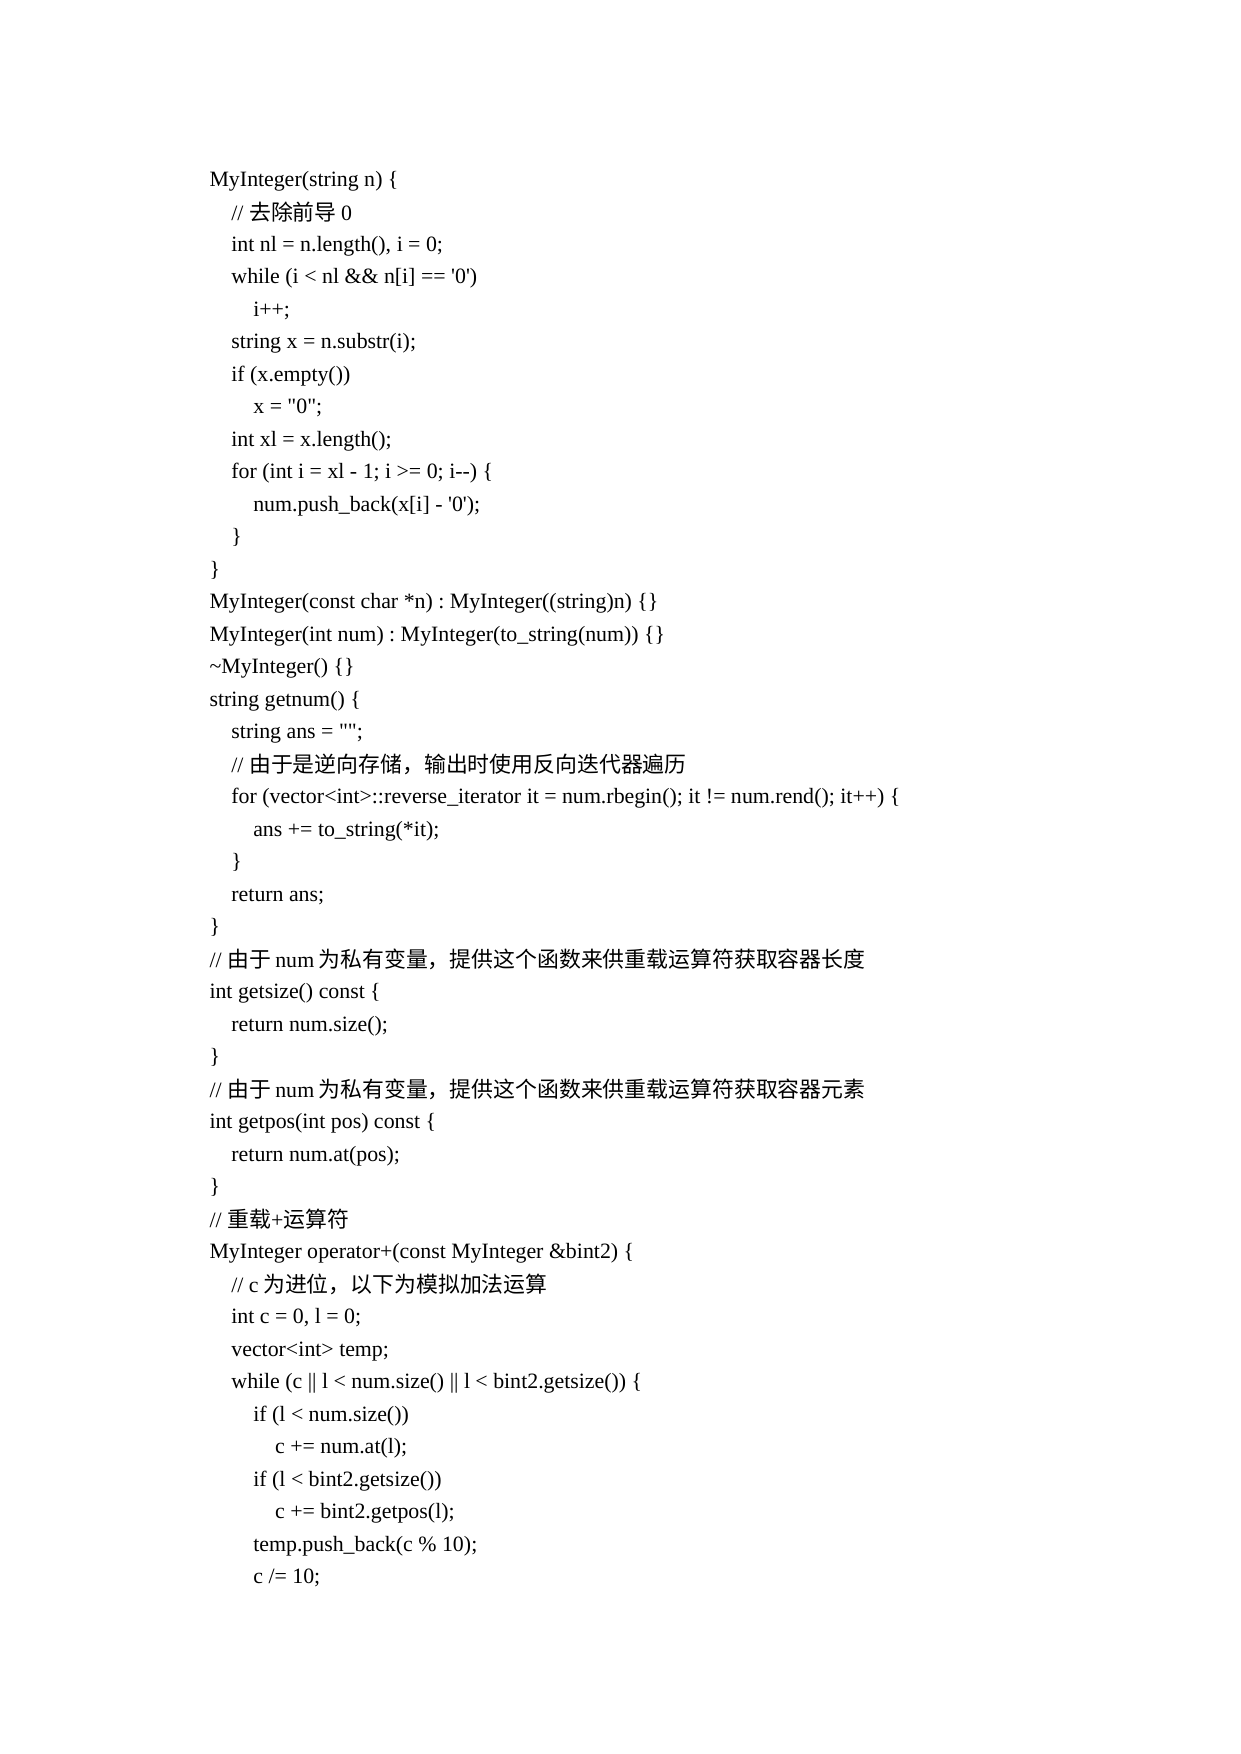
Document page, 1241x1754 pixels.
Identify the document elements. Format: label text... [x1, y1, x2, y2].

text int c = 0, l = 0; [187, 1299, 1053, 1332]
text for (vector<int>::reverse_iterator it = num.rbegin(); it != num.rend(); it++) { [187, 779, 1053, 812]
text vector<int> temp; [187, 1332, 1053, 1364]
text ans += to_string(*it); [187, 812, 1053, 844]
text int getpos(int pos) const { [187, 1104, 1053, 1137]
text num.push_back(x[i] - '0'); [187, 487, 1053, 519]
text } [187, 519, 1053, 552]
text int nl = n.length(), i = 0; [187, 227, 1053, 259]
text i++; [187, 292, 1053, 324]
text temp.push_back(c % 10); [187, 1527, 1053, 1559]
text MyInteger(string n) { [187, 162, 1053, 194]
text ~MyInteger() {} [187, 649, 1053, 682]
text MyInteger(int num) : MyInteger(to_string(num)) {} [187, 617, 1053, 649]
text MyInteger(const char *n) : MyInteger((string)n) {} [187, 584, 1053, 617]
text int xl = x.length(); [187, 422, 1053, 454]
text } [187, 1039, 1053, 1072]
text c += num.at(l); [187, 1429, 1053, 1462]
text return num.at(pos); [187, 1137, 1053, 1169]
text string x = n.substr(i); [187, 324, 1053, 357]
text // 由于num为私有变量，提供这个函数来供重载运算符获取容器长度 [187, 942, 1053, 974]
text } [187, 844, 1053, 877]
text string getnum() { [187, 682, 1053, 714]
text int getsize() const { [187, 974, 1053, 1007]
text // 由于是逆向存储，输出时使用反向迭代器遍历 [187, 747, 1053, 779]
text c /= 10; [187, 1559, 1053, 1592]
text if (x.empty()) [187, 357, 1053, 389]
text if (l < bint2.getsize()) [187, 1462, 1053, 1494]
text if (l < num.size()) [187, 1397, 1053, 1429]
text } [187, 552, 1053, 584]
text for (int i = xl - 1; i >= 0; i--) { [187, 454, 1053, 487]
text while (i < nl && n[i] == '0') [187, 259, 1053, 292]
text // 由于num为私有变量，提供这个函数来供重载运算符获取容器元素 [187, 1072, 1053, 1104]
text // 重载+运算符 [187, 1202, 1053, 1234]
text return ans; [187, 877, 1053, 909]
text MyInteger operator+(const MyInteger &bint2) { [187, 1234, 1053, 1267]
text // 去除前导0 [187, 194, 1053, 227]
text string ans = ""; [187, 714, 1053, 747]
text } [187, 1169, 1053, 1202]
text // c为进位，以下为模拟加法运算 [187, 1267, 1053, 1299]
text return num.size(); [187, 1007, 1053, 1039]
text x = "0"; [187, 389, 1053, 422]
text } [187, 909, 1053, 942]
text c += bint2.getpos(l); [187, 1494, 1053, 1527]
text while (c || l < num.size() || l < bint2.getsize()) { [187, 1364, 1053, 1397]
